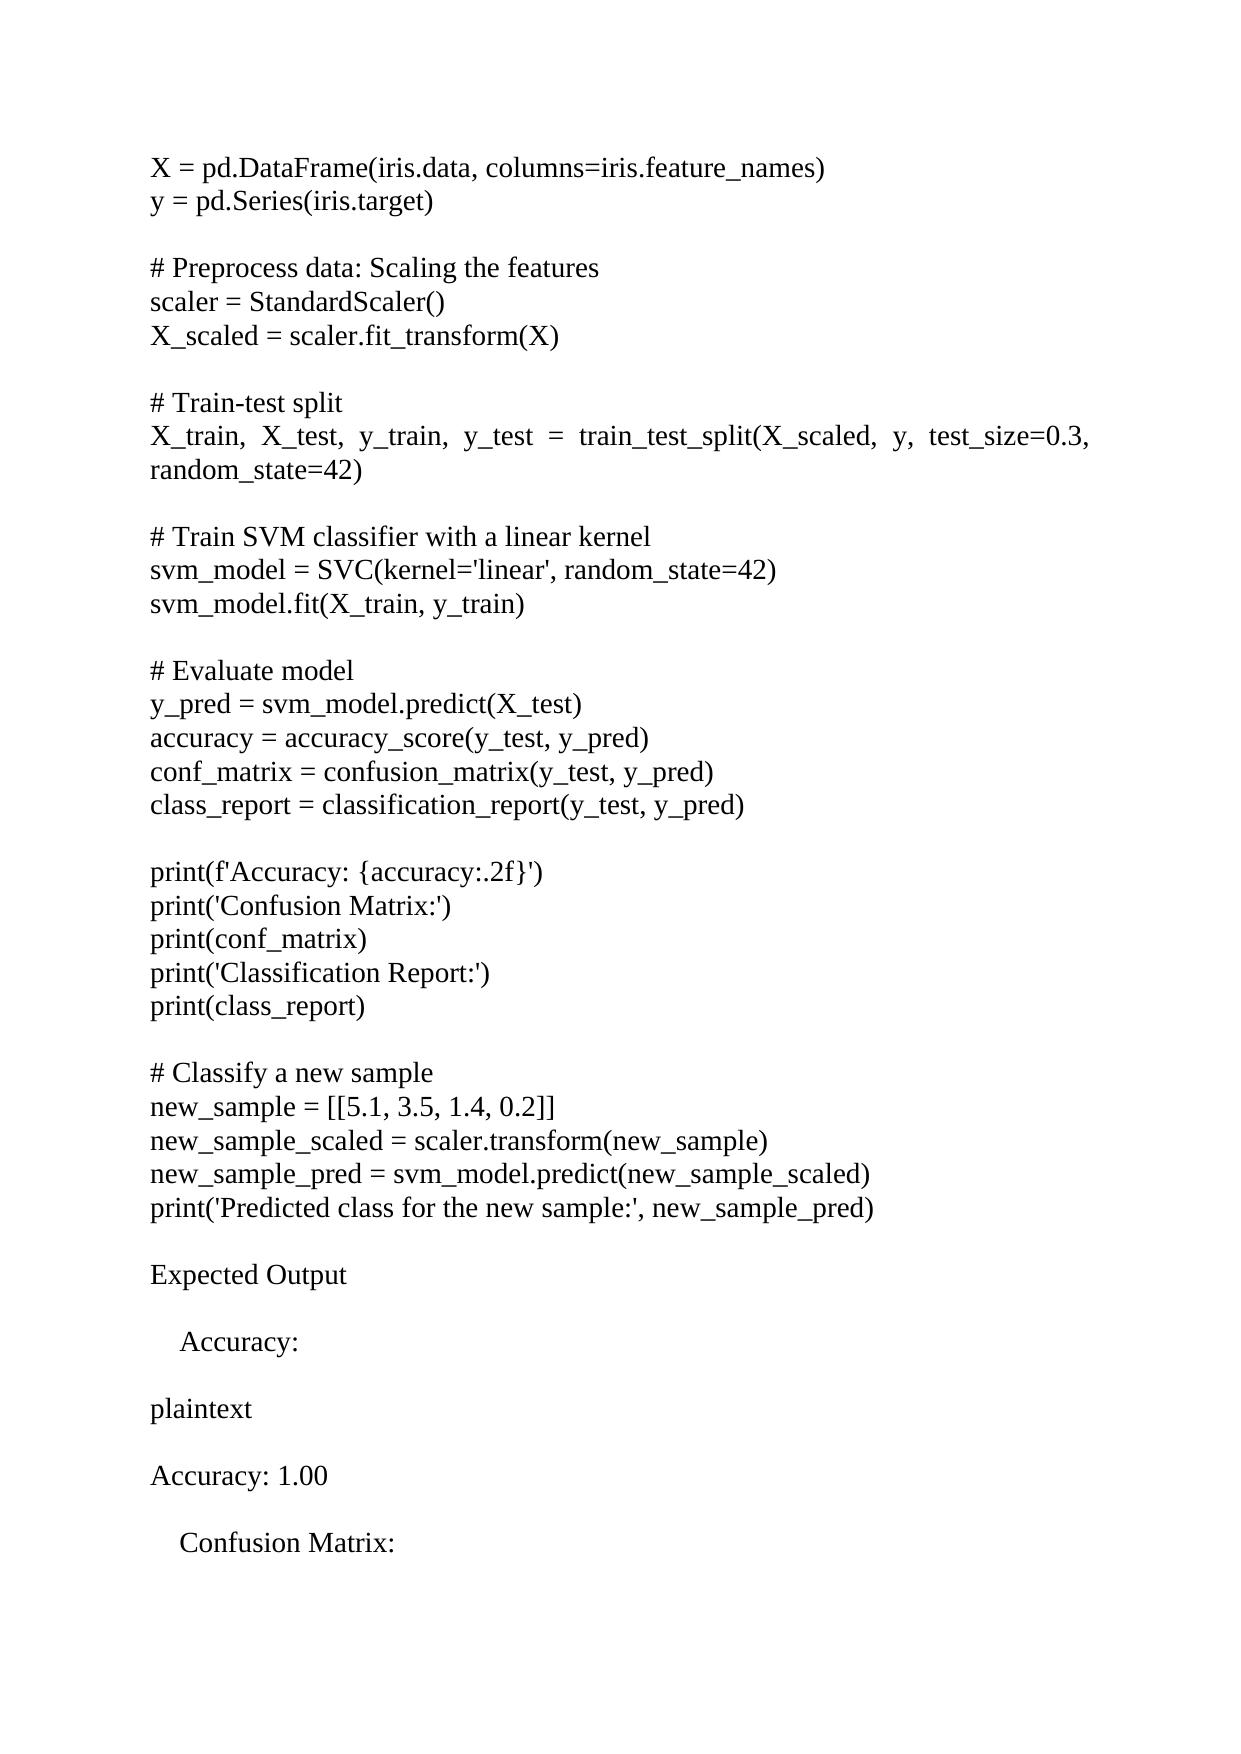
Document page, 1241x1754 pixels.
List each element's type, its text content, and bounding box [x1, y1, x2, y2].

text plaintext [150, 1391, 1090, 1424]
text svm_model = SVC(kernel='linear', random_state=42) [150, 552, 1090, 586]
text # Train-test split [150, 385, 1090, 418]
text # Classify a new sample [150, 1056, 1090, 1089]
text new_sample_pred = svm_model.predict(new_sample_scaled) [150, 1156, 1090, 1190]
text print(class_report) [150, 988, 1090, 1022]
text # Train SVM classifier with a linear kernel [150, 519, 1090, 552]
text # Preprocess data: Scaling the features [150, 251, 1090, 284]
text class_report = classification_report(y_test, y_pred) [150, 787, 1090, 821]
text scaler = StandardScaler() [150, 284, 1090, 318]
text accuracy = accuracy_score(y_test, y_pred) [150, 720, 1090, 754]
text print(conf_matrix) [150, 921, 1090, 955]
text new_sample_scaled = scaler.transform(new_sample) [150, 1123, 1090, 1156]
text print('Confusion Matrix:') [150, 888, 1090, 921]
text print(f'Accuracy: {accuracy:.2f}') [150, 854, 1090, 888]
text Confusion Matrix: [150, 1525, 1090, 1559]
text new_sample = [[5.1, 3.5, 1.4, 0.2]] [150, 1089, 1090, 1123]
text # Evaluate model [150, 653, 1090, 687]
text y = pd.Series(iris.target) [150, 183, 1090, 217]
text X_train, X_test, y_train, y_test = train_test_split(X_scaled, y, test_size=0.3, random_state=42) [150, 418, 1090, 485]
text Accuracy: 1.00 [150, 1458, 1090, 1492]
text Accuracy: [150, 1324, 1090, 1357]
text print('Predicted class for the new sample:', new_sample_pred) [150, 1190, 1090, 1223]
text svm_model.fit(X_train, y_train) [150, 586, 1090, 619]
text Expected Output [150, 1257, 1090, 1290]
text conf_matrix = confusion_matrix(y_test, y_pred) [150, 754, 1090, 787]
text X_scaled = scaler.fit_transform(X) [150, 318, 1090, 351]
text print('Classification Report:') [150, 955, 1090, 988]
text X = pd.DataFrame(iris.data, columns=iris.feature_names) [150, 150, 1090, 183]
text y_pred = svm_model.predict(X_test) [150, 687, 1090, 720]
